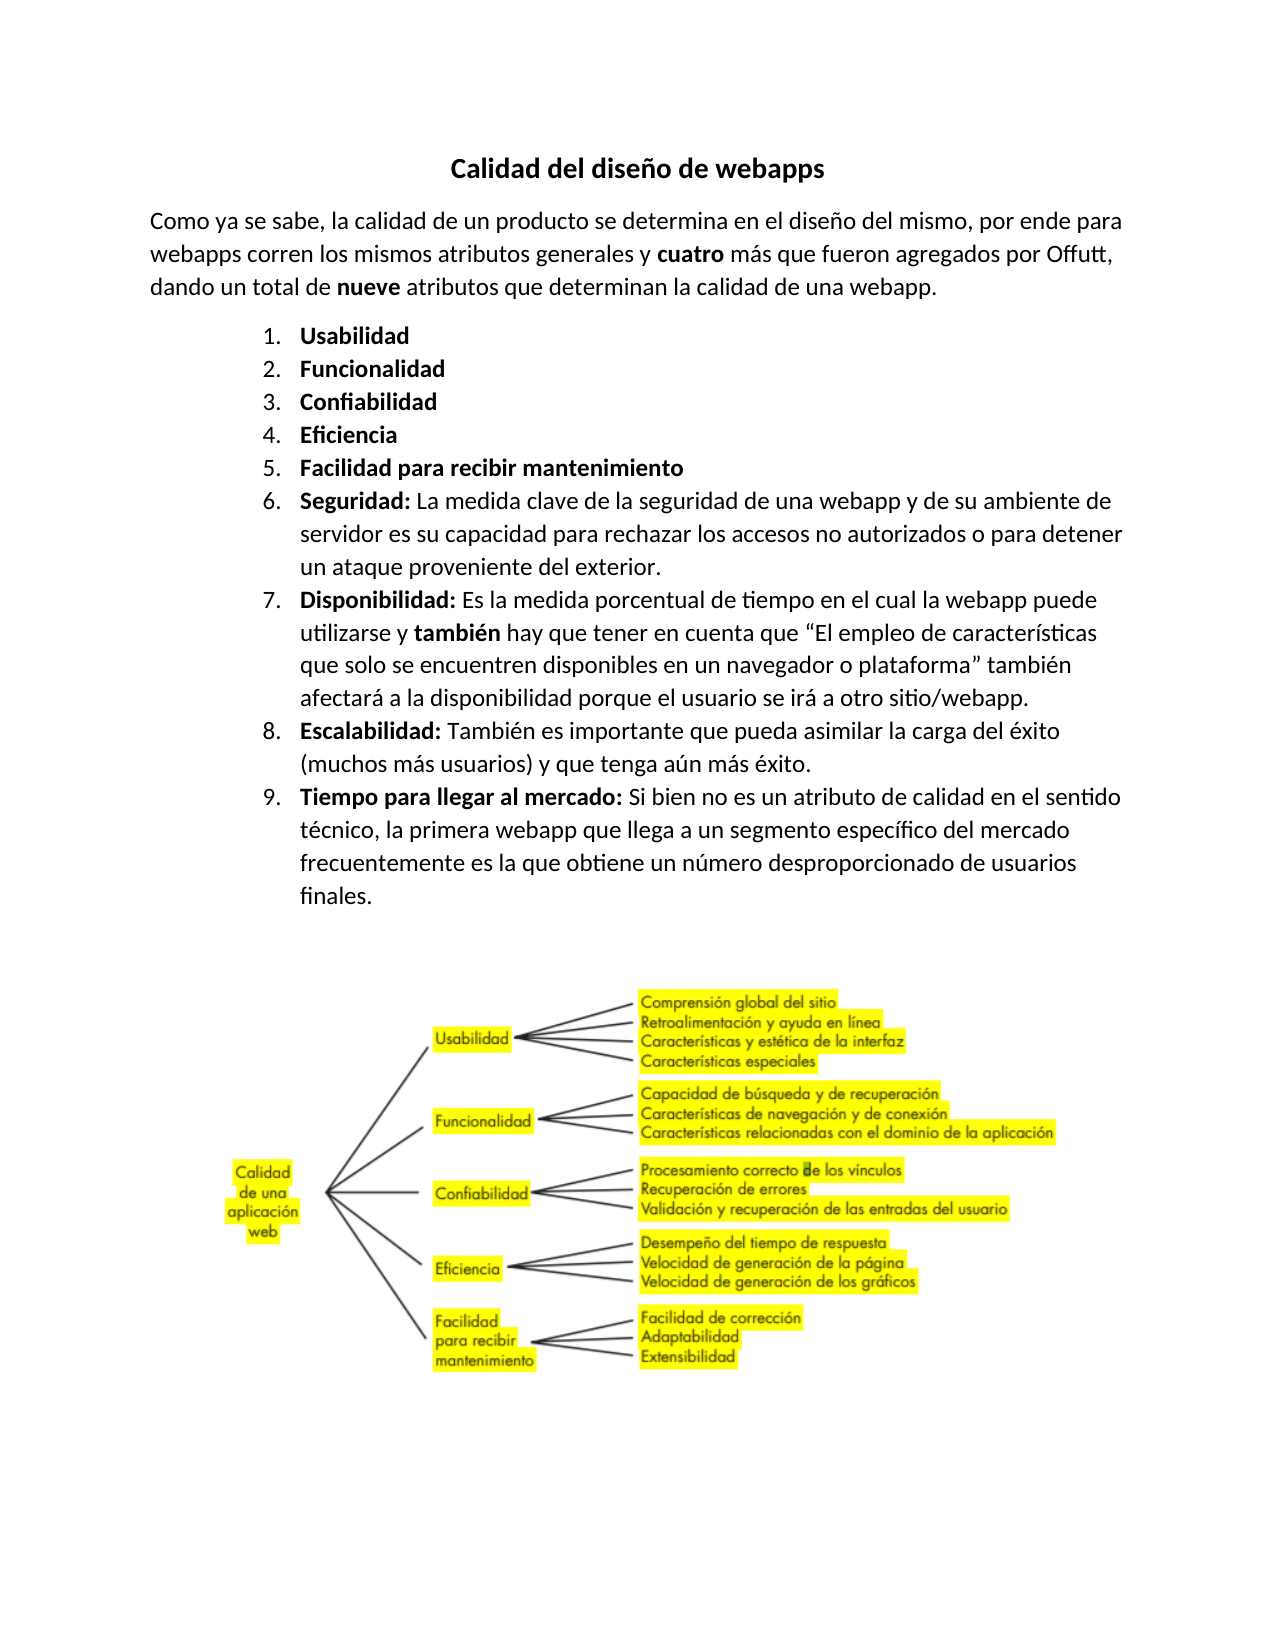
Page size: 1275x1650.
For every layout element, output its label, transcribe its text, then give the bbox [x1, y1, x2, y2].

list Confiabilidad [262, 386, 1125, 417]
list Tiempo para llegar al mercado: Si bien no es un atributo de calidad en el sentido técnico, la primera webapp que llega a un segmento específico del mercado frecuentemente es la que obtiene un número desproporcionado de usuarios finales. [262, 781, 1125, 911]
list Funcionalidad [262, 353, 1125, 384]
list Disponibilidad: Es la medida porcentual de tiempo en el cual la webapp puede utilizarse y también hay que tener en cuenta que “El empleo de características que solo se encuentren disponibles en un navegador o plataforma” también afectará a la disponibilidad porque el usuario se irá a otro sitio/webapp. [262, 584, 1125, 713]
list Usabilidad [262, 321, 1125, 351]
list Escalabilidad: También es importante que pueda asimilar la carga del éxito (muchos más usuarios) y que tenga aún más éxito. [262, 716, 1125, 779]
text Calidad del diseño de webapps [150, 150, 1125, 186]
text Como ya se sabe, la calidad de un producto se determina en el diseño del mismo, por ende para webapps corren los mismos atributos generales y cuatro más que fueron agregados por Offutt, dando un total de nueve atributos que determinan la calidad de una webapp. [150, 205, 1125, 301]
picture [200, 979, 1075, 1387]
list Eficiencia [262, 419, 1125, 450]
list Facilidad para recibir mantenimiento [262, 452, 1125, 483]
list Seguridad: La medida clave de la seguridad de una webapp y de su ambiente de servidor es su capacidad para rechazar los accesos no autorizados o para detener un ataque proveniente del exterior. [262, 485, 1125, 581]
